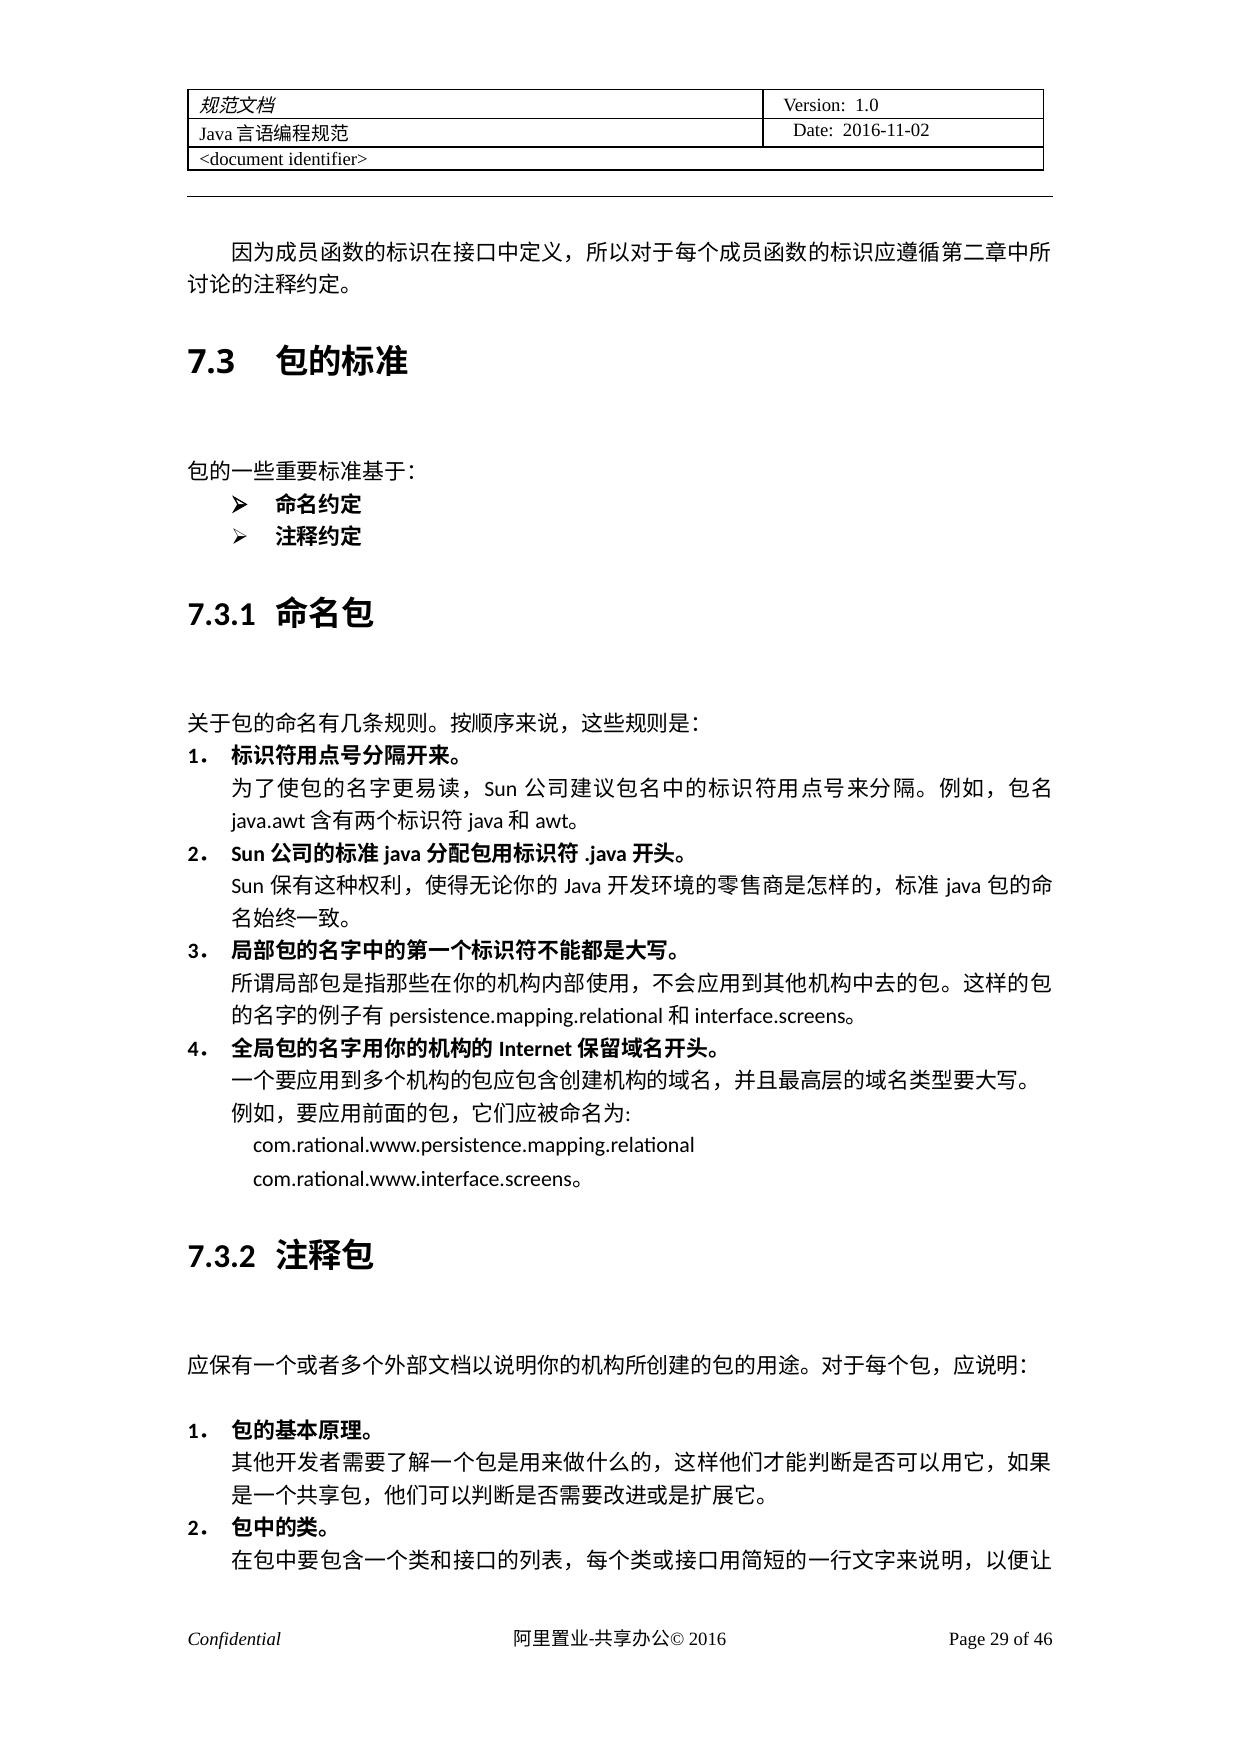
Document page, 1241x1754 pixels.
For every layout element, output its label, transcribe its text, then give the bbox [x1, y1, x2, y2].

text 包的一些重要标准基于： [187, 454, 1053, 486]
list 一个要应用到多个机构的包应包含创建机构的域名，并且最高层的域名类型要大写。 [231, 1063, 1053, 1096]
list Sun 公司的标准 java 分配包用标识符 .java 开头。 [187, 836, 1053, 868]
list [231, 1542, 1053, 1575]
list 例如，要应用前面的包，它们应被命名为: [231, 1096, 1053, 1128]
list 其他开发者需要了解一个包是用来做什么的，这样他们才能判断是否可以用它，如果是一个共享包，他们可以判断是否需要改进或是扩展它。 [231, 1445, 1053, 1510]
text 关于包的命名有几条规则。按顺序来说，这些规则是： [187, 706, 1053, 738]
text 应保有一个或者多个外部文档以说明你的机构所创建的包的用途。对于每个包，应说明： [187, 1347, 1053, 1380]
list 为了使包的名字更易读，Sun 公司建议包名中的标识符用点号来分隔。例如，包名 java.awt 含有两个标识符 java 和 awt。 [231, 771, 1053, 836]
text 因为成员函数的标识在接口中定义，所以对于每个成员函数的标识应遵循第二章中所讨论的注释约定。 [187, 234, 1053, 299]
list 注释约定 [231, 519, 1053, 551]
list 命名约定 [231, 486, 1053, 519]
list 包中的类。 [187, 1510, 1053, 1542]
list 标识符用点号分隔开来。 [187, 738, 1053, 771]
subtitle 7.3.2 注释包 [187, 1220, 1053, 1285]
list 所谓局部包是指那些在你的机构内部使用，不会应用到其他机构中去的包。这样的包的名字的例子有 persistence.mapping.relational 和interface.screens。 [231, 966, 1053, 1031]
list com.rational.www.persistence.mapping.relational [253, 1128, 1053, 1161]
list Sun 保有这种权利，使得无论你的 Java 开发环境的零售商是怎样的，标准 java 包的命名始终一致。 [231, 868, 1053, 933]
list 全局包的名字用你的机构的 Internet 保留域名开头。 [187, 1031, 1053, 1063]
subtitle 7.3.1 命名包 [187, 578, 1053, 643]
list com.rational.www.interface.screens。 [253, 1161, 1053, 1193]
list 局部包的名字中的第一个标识符不能都是大写。 [187, 933, 1053, 966]
list 包的基本原理。 [187, 1412, 1053, 1445]
subtitle 7.3 包的标准 [187, 326, 1053, 391]
